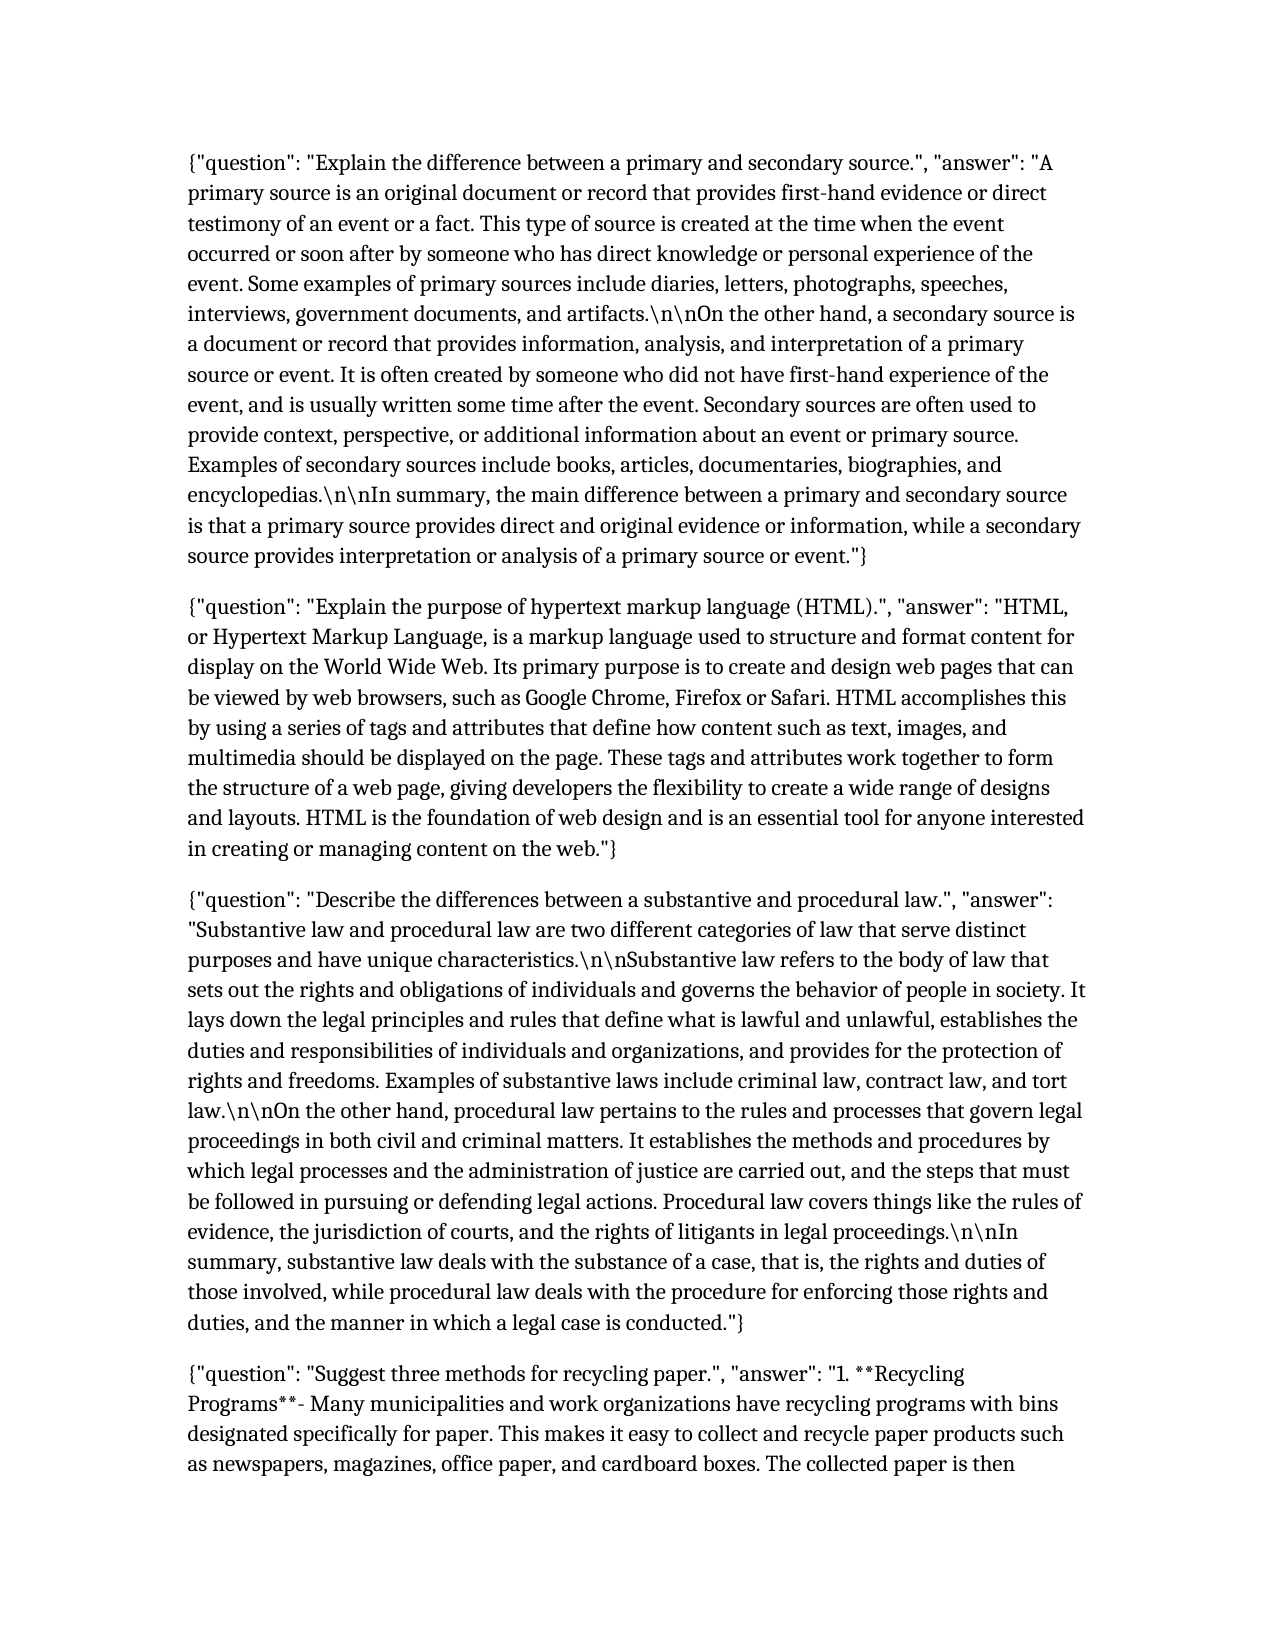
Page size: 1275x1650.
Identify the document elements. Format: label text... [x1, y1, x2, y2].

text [187, 1360, 1087, 1477]
text {"question": "Explain the purpose of hypertext markup language (HTML).", "answer": "HTML, or Hypertext Markup Language, is a markup language used to structure and format content for display on the World Wide Web. Its primary purpose is to create and design web pages that can be viewed by web browsers, such as Google Chrome, Firefox or Safari. HTML accomplishes this by using a series of tags and attributes that define how content such as text, images, and multimedia should be displayed on the page. These tags and attributes work together to form the structure of a web page, giving developers the flexibility to create a wide range of designs and layouts. HTML is the foundation of web design and is an essential tool for anyone interested in creating or managing content on the web."} [187, 594, 1087, 862]
text {"question": "Explain the difference between a primary and secondary source.", "answer": "A primary source is an original document or record that provides first-hand evidence or direct testimony of an event or a fact. This type of source is created at the time when the event occurred or soon after by someone who has direct knowledge or personal experience of the event. Some examples of primary sources include diaries, letters, photographs, speeches, interviews, government documents, and artifacts.\n\nOn the other hand, a secondary source is a document or record that provides information, analysis, and interpretation of a primary source or event. It is often created by someone who did not have first-hand experience of the event, and is usually written some time after the event. Secondary sources are often used to provide context, perspective, or additional information about an event or primary source. Examples of secondary sources include books, articles, documentaries, biographies, and encyclopedias.\n\nIn summary, the main difference between a primary and secondary source is that a primary source provides direct and original evidence or information, while a secondary source provides interpretation or analysis of a primary source or event."} [187, 150, 1087, 569]
text {"question": "Describe the differences between a substantive and procedural law.", "answer": "Substantive law and procedural law are two different categories of law that serve distinct purposes and have unique characteristics.\n\nSubstantive law refers to the body of law that sets out the rights and obligations of individuals and governs the behavior of people in society. It lays down the legal principles and rules that define what is lawful and unlawful, establishes the duties and responsibilities of individuals and organizations, and provides for the protection of rights and freedoms. Examples of substantive laws include criminal law, contract law, and tort law.\n\nOn the other hand, procedural law pertains to the rules and processes that govern legal proceedings in both civil and criminal matters. It establishes the methods and procedures by which legal processes and the administration of justice are carried out, and the steps that must be followed in pursuing or defending legal actions. Procedural law covers things like the rules of evidence, the jurisdiction of courts, and the rights of litigants in legal proceedings.\n\nIn summary, substantive law deals with the substance of a case, that is, the rights and duties of those involved, while procedural law deals with the procedure for enforcing those rights and duties, and the manner in which a legal case is conducted."} [187, 886, 1087, 1336]
